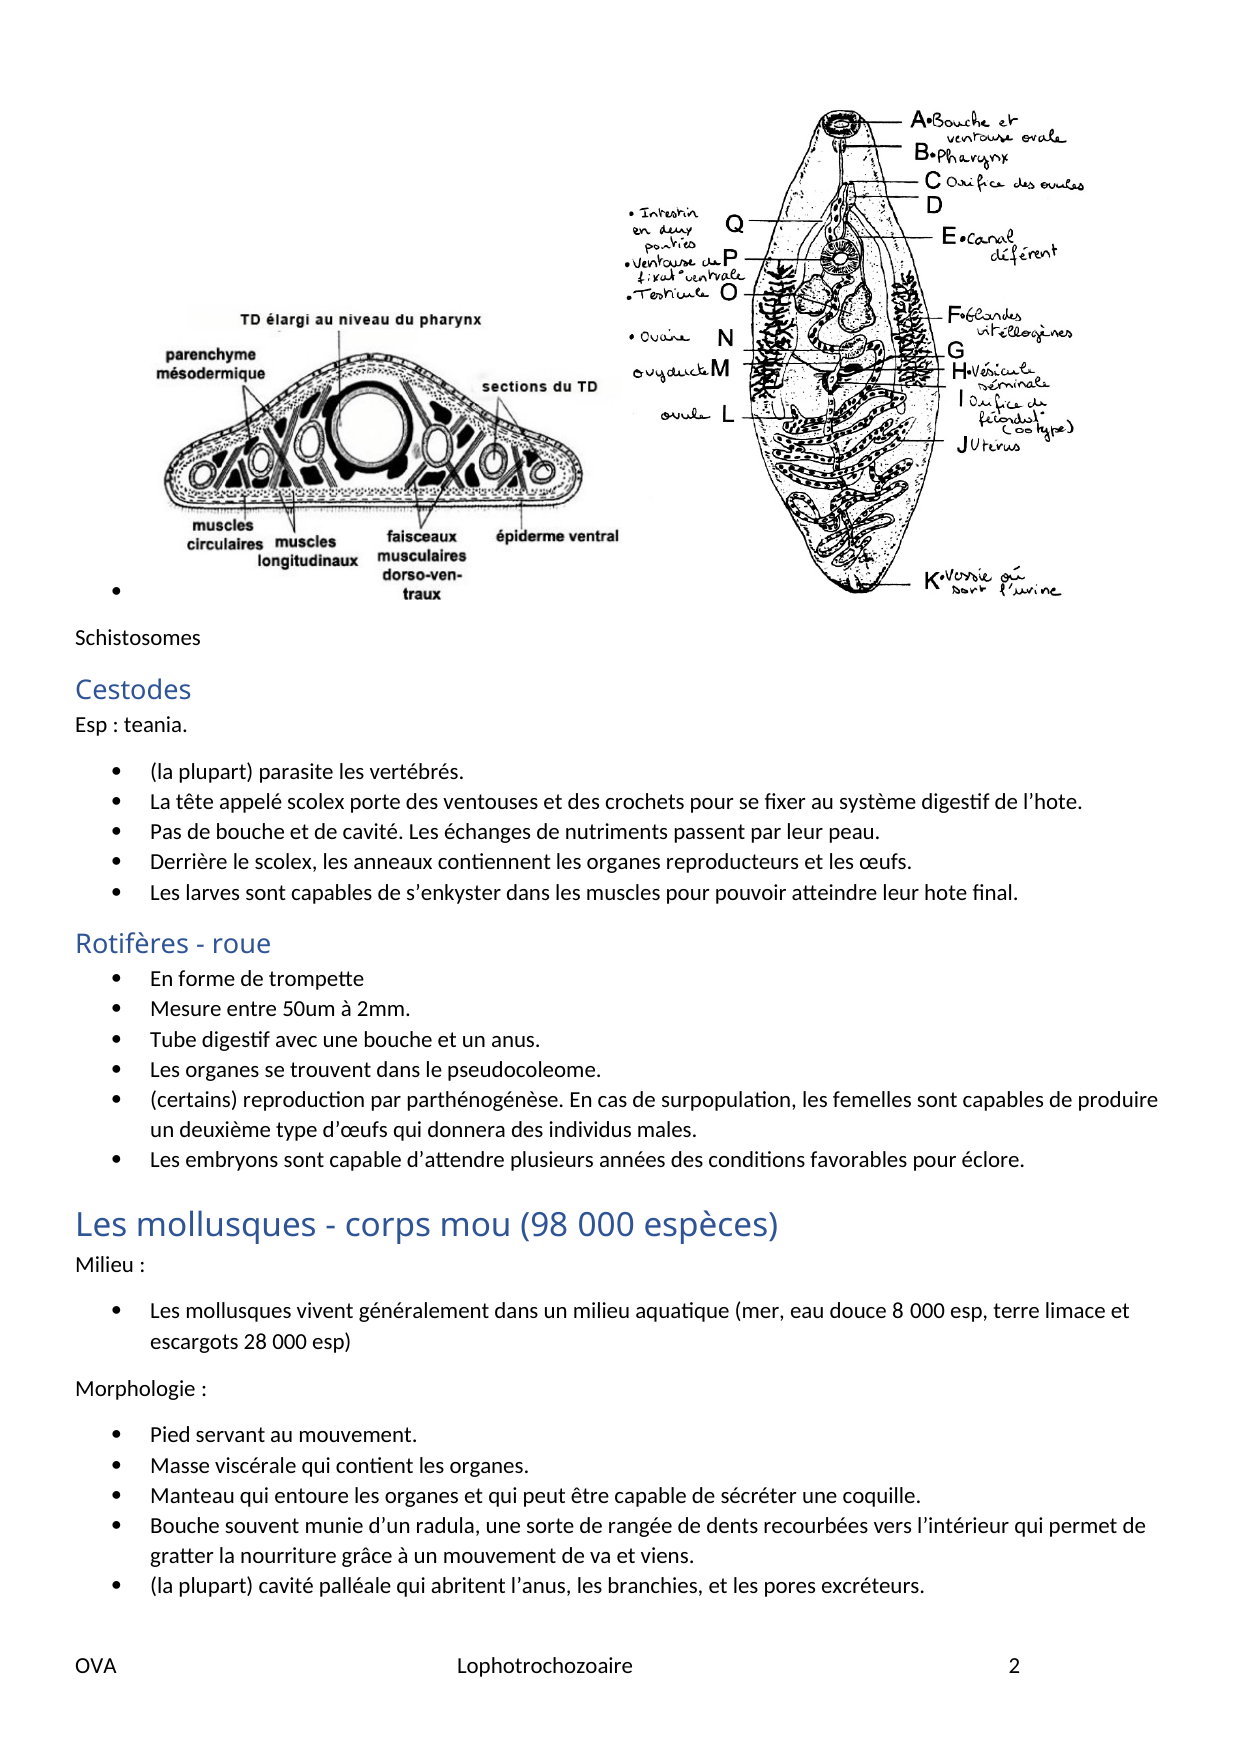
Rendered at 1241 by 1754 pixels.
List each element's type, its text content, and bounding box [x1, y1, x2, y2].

list (certains) reproduction par parthénogénèse. En cas de surpopulation, les femelles sont capables de produire un deuxième type d’œufs qui donnera des individus males. [112, 1085, 1165, 1143]
list Manteau qui entoure les organes et qui peut être capable de sécréter une coquille. [112, 1481, 1165, 1509]
text Morphologie : [75, 1374, 1165, 1402]
list Tube digestif avec une bouche et un anus. [112, 1025, 1165, 1053]
text Esp : teania. [75, 710, 1165, 738]
list Les organes se trouvent dans le pseudocoleome. [112, 1055, 1165, 1083]
list Mesure entre 50um à 2mm. [112, 994, 1165, 1023]
list Les embryons sont capable d’attendre plusieurs années des conditions favorables pour éclore. [112, 1146, 1165, 1174]
picture [150, 103, 1088, 600]
list En forme de trompette [112, 964, 1165, 992]
subtitle Cestodes [75, 670, 1165, 707]
list La tête appelé scolex porte des ventouses et des crochets pour se fixer au système digestif de l’hote. [112, 787, 1165, 815]
subtitle Les mollusques - corps mou (98 000 espèces) [75, 1201, 1165, 1246]
list Les mollusques vivent généralement dans un milieu aquatique (mer, eau douce 8 000 esp, terre limace et escargots 28 000 esp) [112, 1297, 1165, 1355]
subtitle Rotifères - roue [75, 924, 1165, 961]
text Schistosomes [75, 623, 1165, 651]
list Les larves sont capables de s’enkyster dans les muscles pour pouvoir atteindre leur hote final. [112, 878, 1165, 906]
list Bouche souvent munie d’un radula, une sorte de rangée de dents recourbées vers l’intérieur qui permet de gratter la nourriture grâce à un mouvement de va et viens. [112, 1511, 1165, 1569]
text Milieu : [75, 1250, 1165, 1278]
list Pied servant au mouvement. [112, 1421, 1165, 1449]
list Derrière le scolex, les anneaux contiennent les organes reproducteurs et les œufs. [112, 847, 1165, 876]
list Masse viscérale qui contient les organes. [112, 1451, 1165, 1479]
list Pas de bouche et de cavité. Les échanges de nutriments passent par leur peau. [112, 817, 1165, 845]
list (la plupart) cavité palléale qui abritent l’anus, les branchies, et les pores excréteurs. [112, 1572, 1165, 1600]
list (la plupart) parasite les vertébrés. [112, 757, 1165, 785]
